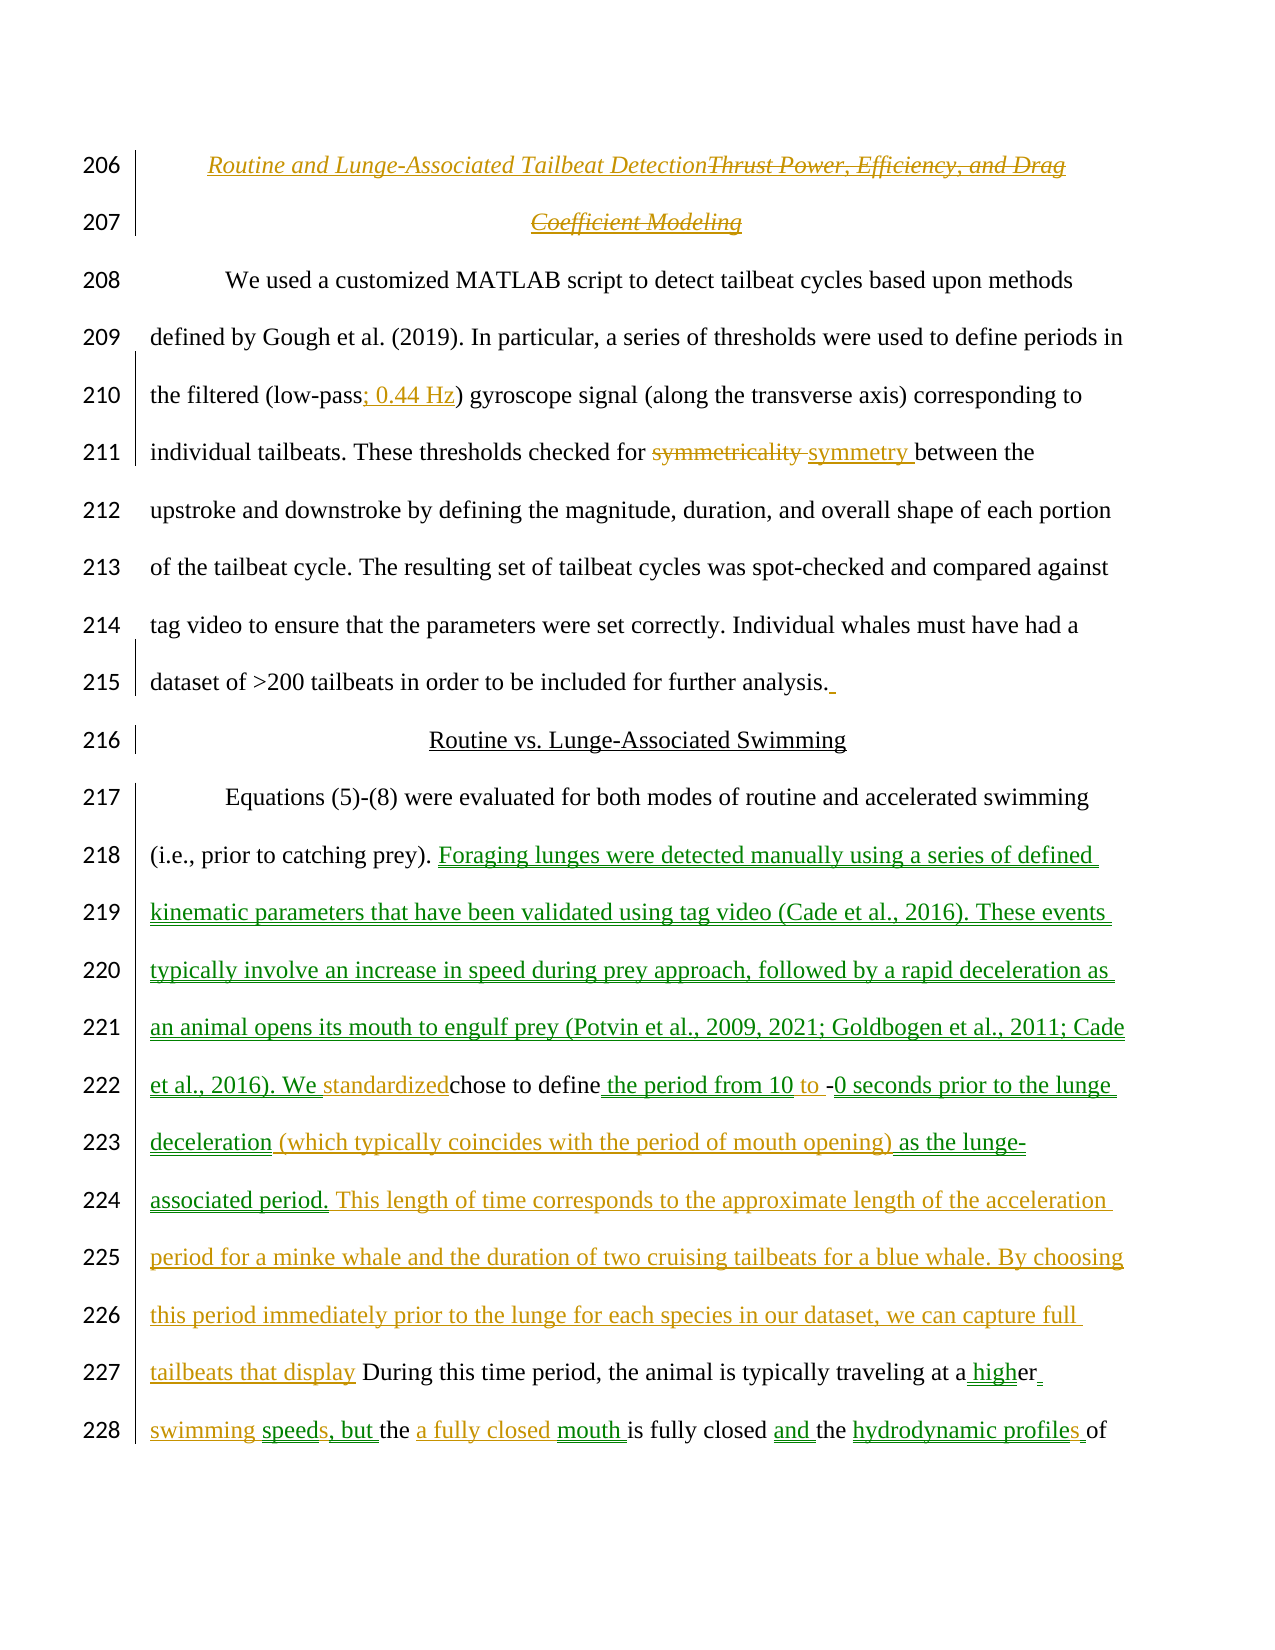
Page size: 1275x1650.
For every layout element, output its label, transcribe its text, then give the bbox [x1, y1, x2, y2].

text We used a customized MATLAB script to detect tailbeat cycles based upon methods defined by Gough et al. (2019). In particular, a series of thresholds were used to define periods in the filtered (low-pass) gyroscope signal (along the transverse axis) corresponding to individual tailbeats. These thresholds checked for between the upstroke and downstroke by defining the magnitude, duration, and overall shape of each portion of the tailbeat cycle. The resulting set of tailbeat cycles was spot-checked and compared against tag video to ensure that the parameters were set correctly. Individual whales must have had a dataset of >200 tailbeats in order to be included for further analysis. [150, 265, 1125, 696]
